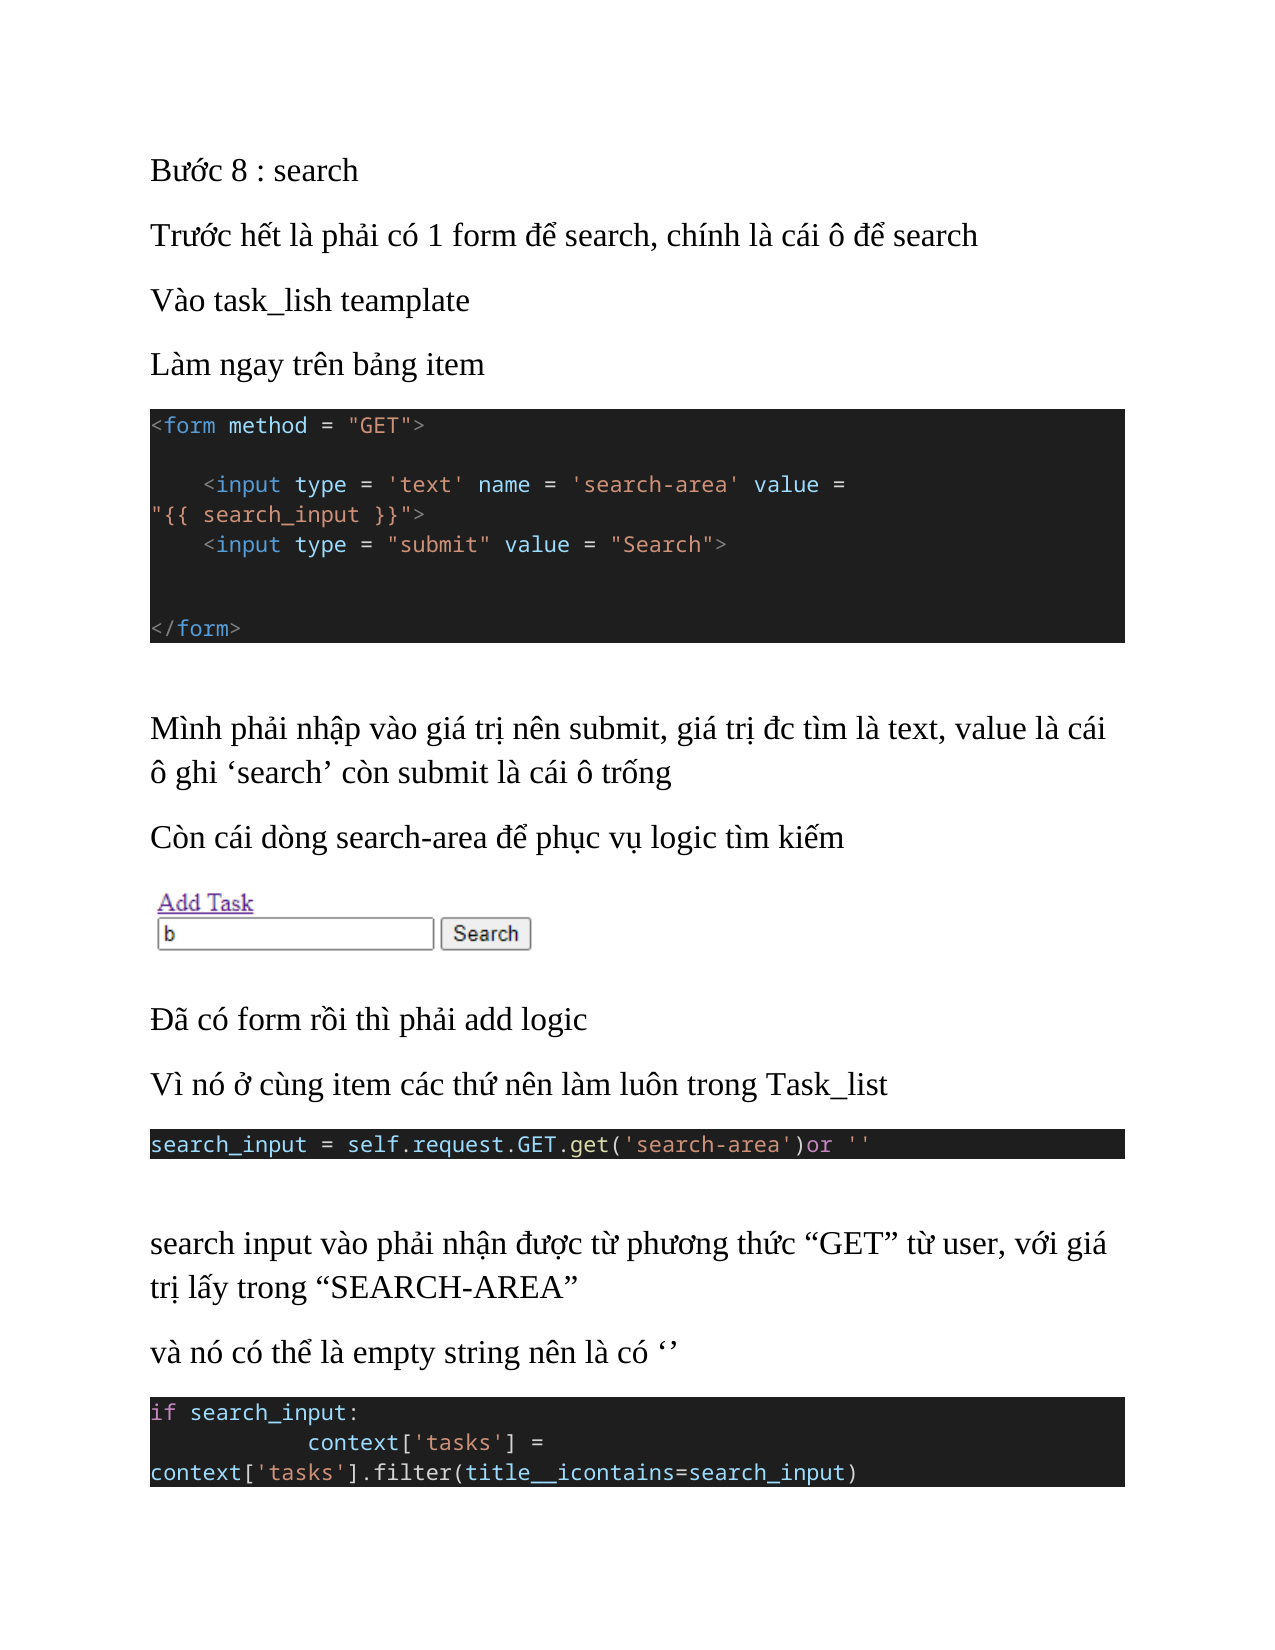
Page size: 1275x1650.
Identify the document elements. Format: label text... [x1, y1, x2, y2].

text Mình phải nhập vào giá trị nên submit, giá trị đc tìm là text, value là cái ô ghi ‘search’ còn submit là cái ô trống [150, 708, 1125, 790]
text Còn cái dòng search-area để phục vụ logic tìm kiếm [150, 817, 1125, 855]
text Vào task_lish teamplate [150, 280, 1125, 318]
text <input type = "submit" value = "Search"> [150, 529, 1125, 558]
text và nó có thể là empty string nên là có ‘’ [150, 1332, 1125, 1371]
text search input vào phải nhận được từ phương thức “GET” từ user, với giá trị lấy trong “SEARCH-AREA” [150, 1223, 1125, 1306]
text context['tasks'] = context['tasks'].filter(title__icontains=search_input) [150, 1427, 1125, 1487]
text Làm ngay trên bảng item [150, 345, 1125, 383]
picture [150, 881, 577, 973]
text Đã có form rồi thì phải add logic [150, 999, 1125, 1037]
text <form method = "GET"> [150, 409, 1125, 439]
text Vì nó ở cùng item các thứ nên làm luôn trong Task_list [150, 1064, 1125, 1102]
text <input type = 'text' name = 'search-area' value = "{{ search_input }}"> [150, 469, 1125, 529]
text search_input = self.request.GET.get('search-area')or '' [150, 1129, 1125, 1159]
text if search_input: [150, 1397, 1125, 1427]
text Trước hết là phải có 1 form để search, chính là cái ô để search [150, 215, 1125, 253]
text </form> [150, 613, 1125, 643]
text Bước 8 : search [150, 150, 1125, 188]
